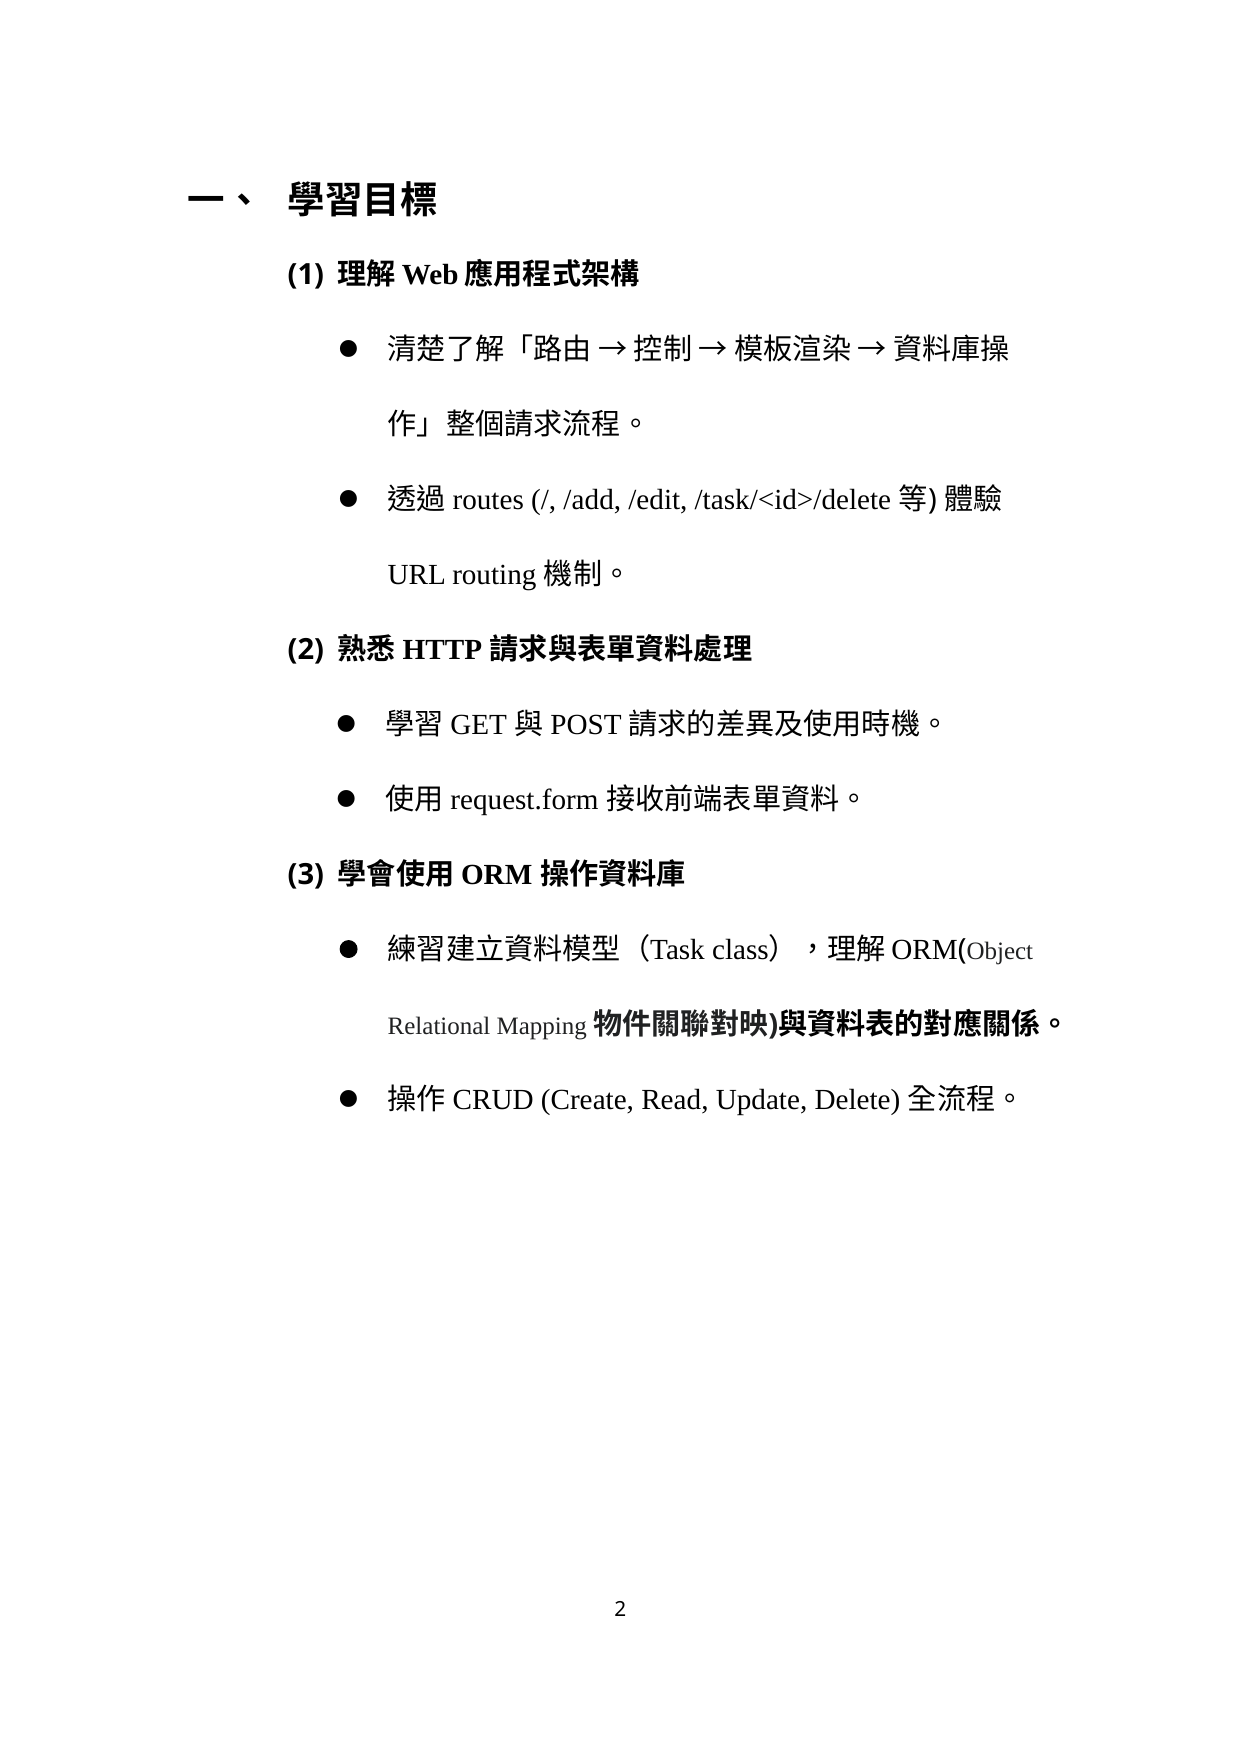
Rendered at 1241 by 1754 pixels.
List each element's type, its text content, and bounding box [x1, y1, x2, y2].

list 學習 GET 與 POST 請求的差異及使用時機。 [335, 684, 1053, 759]
list 使用 request.form 接收前端表單資料。 [335, 759, 1053, 834]
list 學會使用 ORM 操作資料庫 [287, 834, 1053, 909]
list 清楚了解「路由 → 控制 → 模板渲染 → 資料庫操作」整個請求流程。 [337, 309, 1053, 459]
list 透過 routes (/, /add, /edit, /task/<id>/delete 等) 體驗 URL routing 機制。 [337, 459, 1053, 609]
list 練習建立資料模型（Task class），理解ORM(Object Relational Mapping 物件關聯對映)與資料表的對應關係。 [337, 909, 1053, 1059]
list 操作 CRUD (Create, Read, Update, Delete) 全流程。 [337, 1059, 1053, 1134]
list 學習目標 [187, 159, 1053, 234]
list 熟悉 HTTP 請求與表單資料處理 [287, 609, 1053, 684]
list 理解Web應用程式架構 [287, 234, 1053, 309]
